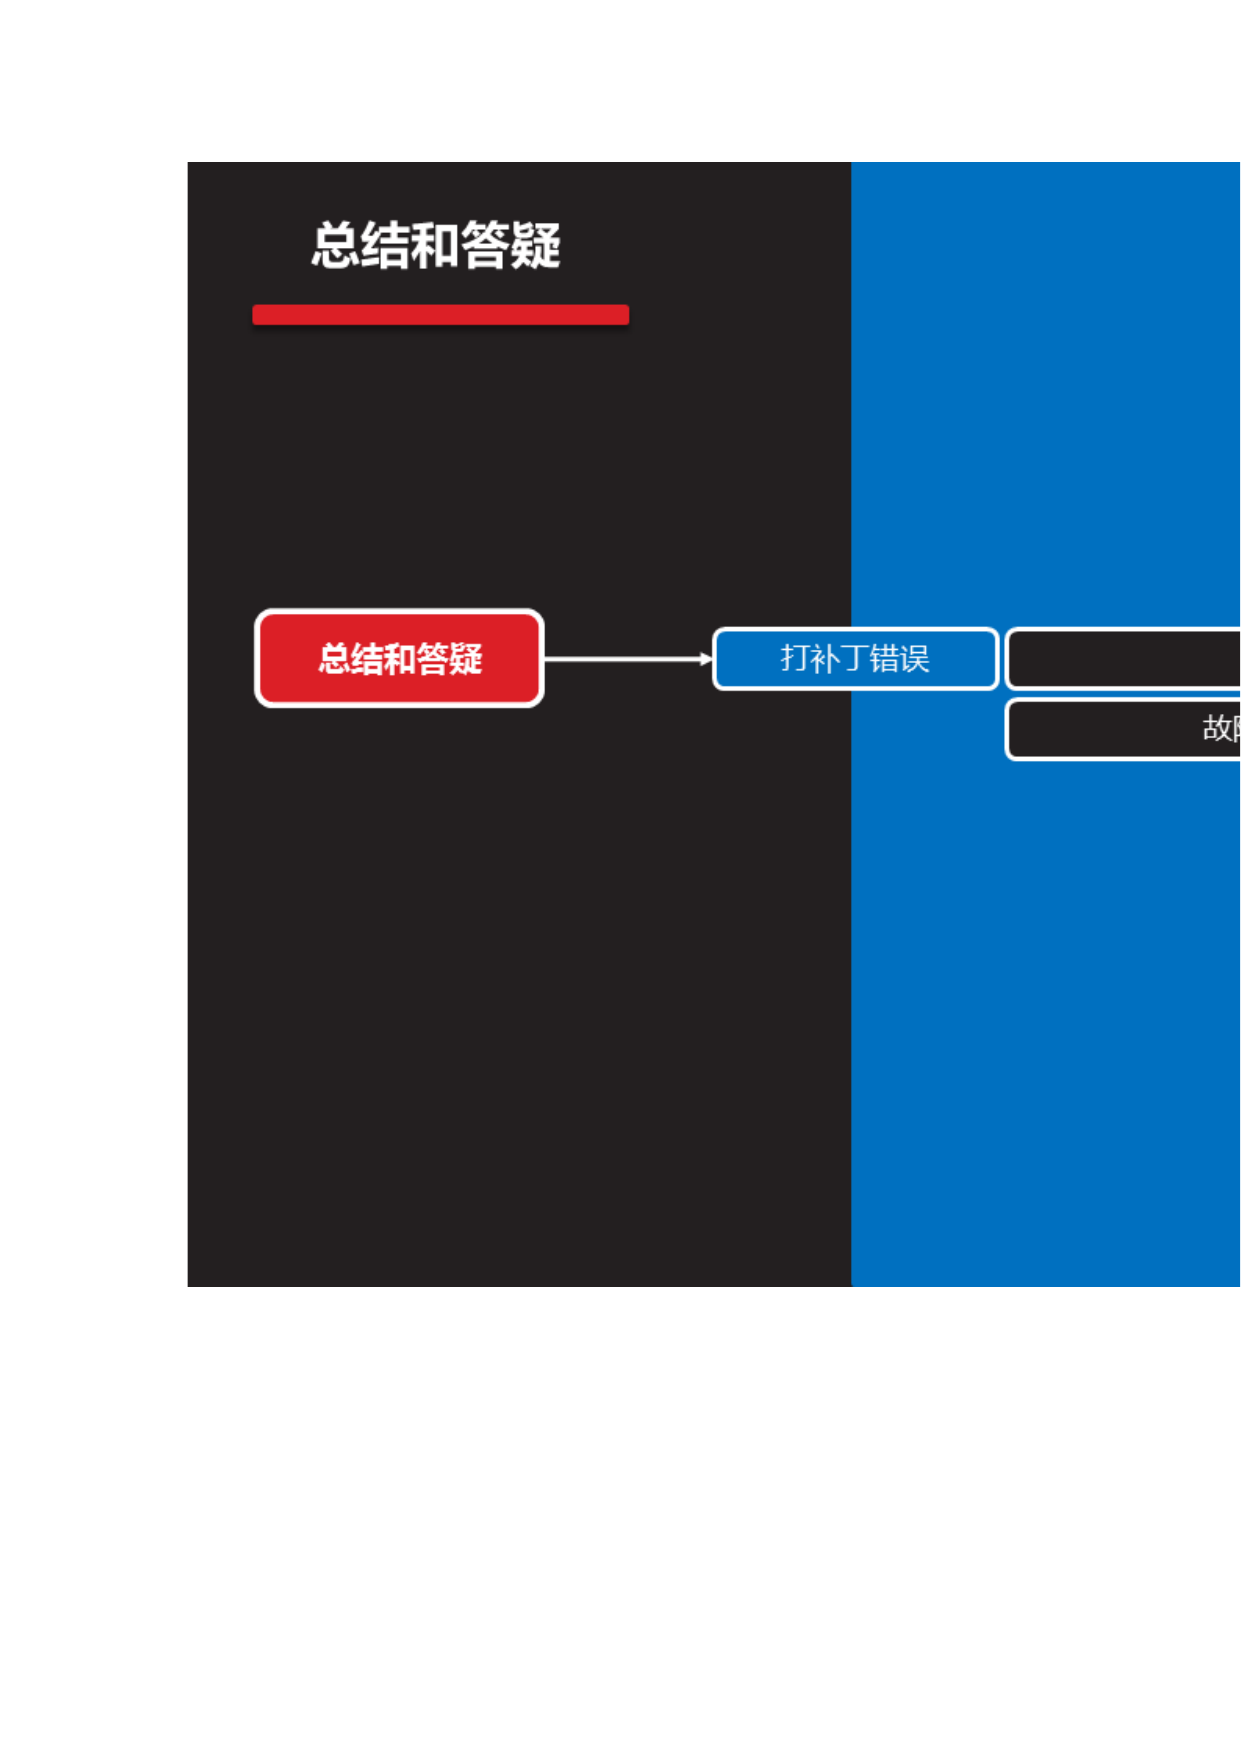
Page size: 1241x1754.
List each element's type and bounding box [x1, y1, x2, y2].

picture [187, 162, 1241, 1287]
